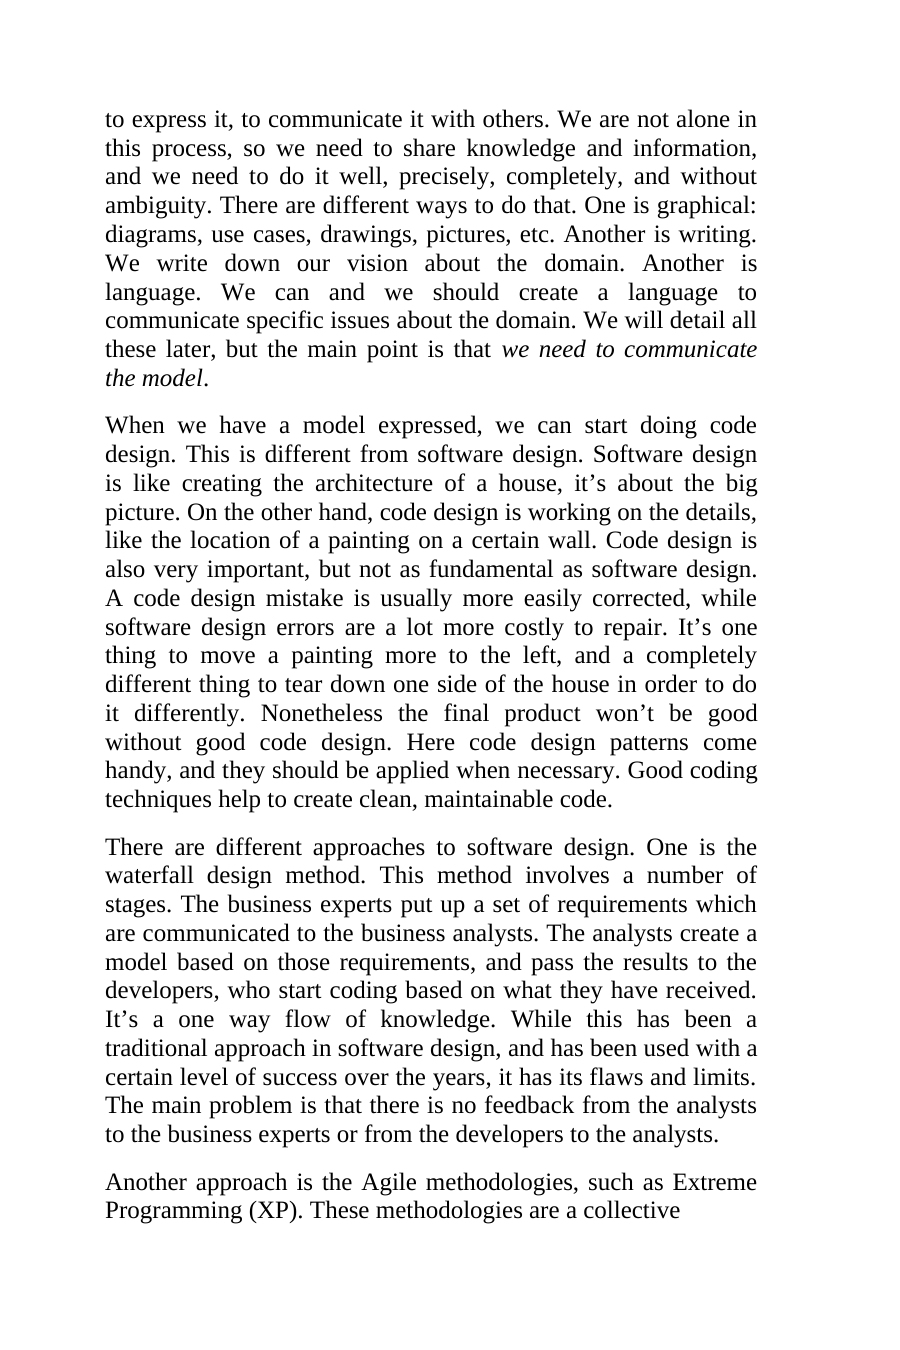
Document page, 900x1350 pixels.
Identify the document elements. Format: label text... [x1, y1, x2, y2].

text When we have a model expressed, we can start doing code design. This is different from software design. Software design is like creating the architecture of a house, it’s about the big picture. On the other hand, code design is working on the details, like the location of a painting on a certain wall. Code design is also very important, but not as fundamental as software design. A code design mistake is usually more easily corrected, while software design errors are a lot more costly to repair. It’s one thing to move a painting more to the left, and a completely different thing to tear down one side of the house in order to do it differently. Nonetheless the final product won’t be good without good code design. Here code design patterns come handy, and they should be applied when necessary. Good coding techniques help to create clean, maintainable code. [105, 410, 758, 813]
text to express it, to communicate it with others. We are not alone in this process, so we need to share knowledge and information, and we need to do it well, precisely, completely, and without ambiguity. There are different ways to do that. One is graphical: diagrams, use cases, drawings, pictures, etc. Another is writing. We write down our vision about the domain. Another is language. We can and we should create a language to communicate specific issues about the domain. We will detail all these later, but the main point is that we need to communicate the model. [105, 104, 758, 392]
text There are different approaches to software design. One is the waterfall design method. This method involves a number of stages. The business experts put up a set of requirements which are communicated to the business analysts. The analysts create a model based on those requirements, and pass the results to the developers, who start coding based on what they have received. It’s a one way flow of knowledge. While this has been a traditional approach in software design, and has been used with a certain level of success over the years, it has its flaws and limits. The main problem is that there is no feedback from the analysts to the business experts or from the developers to the analysts. [105, 832, 758, 1148]
text Another approach is the Agile methodologies, such as Extreme Programming (XP). These methodologies are a collective [105, 1167, 758, 1224]
